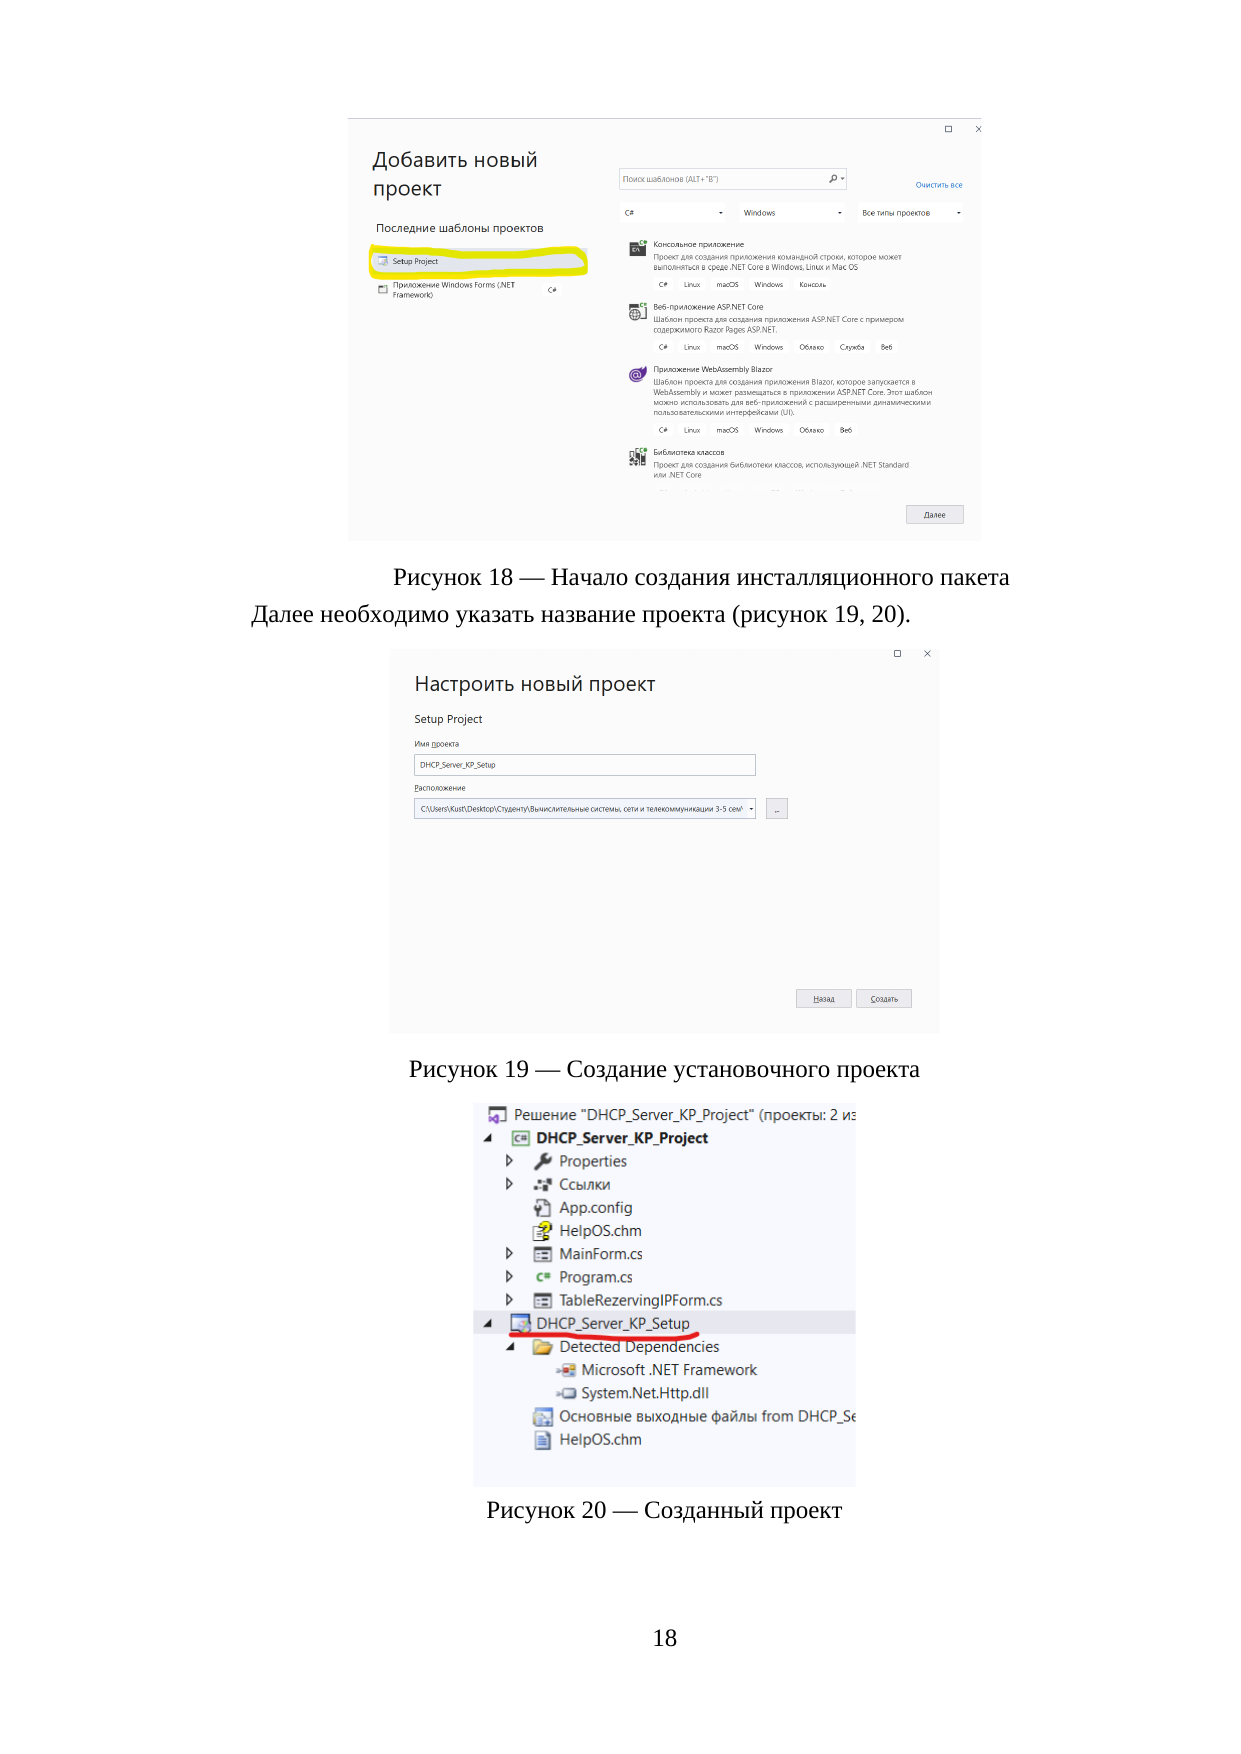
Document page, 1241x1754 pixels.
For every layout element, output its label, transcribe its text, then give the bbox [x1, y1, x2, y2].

picture [347, 118, 982, 541]
picture [389, 649, 940, 1033]
text Рисунок 18 — Начало создания инсталляционного пакета [177, 562, 1152, 591]
text Далее необходимо указать название проекта (рисунок 19, 20). [177, 599, 1152, 628]
text Рисунок 20 — Созданный проект [177, 1495, 1152, 1524]
text Рисунок 19 — Создание установочного проекта [177, 1054, 1152, 1083]
picture [473, 1103, 856, 1487]
